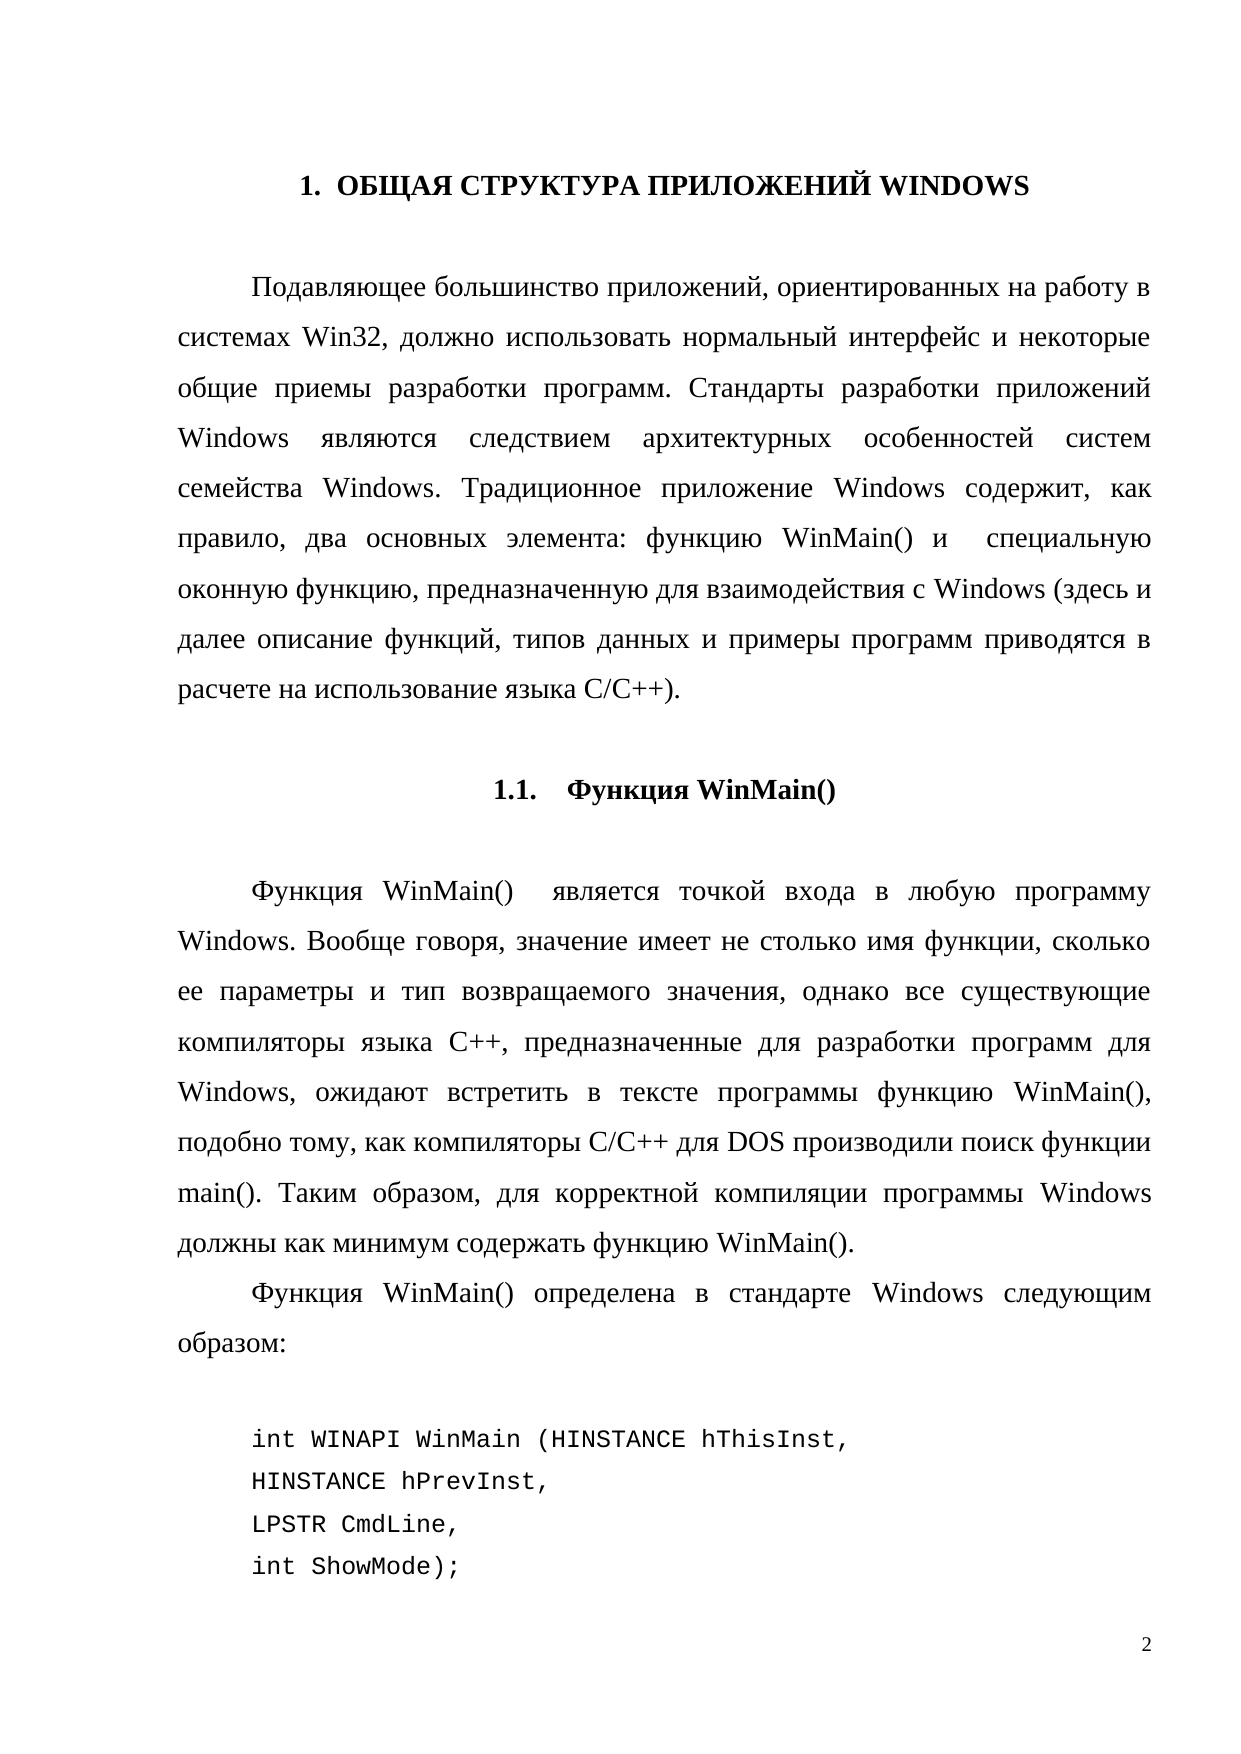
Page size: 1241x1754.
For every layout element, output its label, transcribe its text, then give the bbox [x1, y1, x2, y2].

text Функция WinMain() является точкой входа в любую программу Windows. Вообще говоря, значение имеет не столько имя функции, сколько ее параметры и тип возвращаемого значения, однако все существующие компиляторы языка C++, предназначенные для разработки программ для Windows, ожидают встретить в тексте программы функцию WinMain(), подобно тому, как компиляторы С/C++ для DOS производили поиск функции main(). Таким образом, для корректной компиляции программы Windows должны как минимум содержать функцию WinMain(). [177, 873, 1152, 1258]
text HINSTANCE hPrevInst, [177, 1469, 1152, 1497]
text int ShowMode); [177, 1554, 1152, 1582]
subtitle Функция WinMain() [177, 772, 1152, 806]
text int WINAPI WinMain (HINSTANCE hThisInst, [177, 1426, 1152, 1454]
text Функция WinMain() определена в стандарте Windows следующим образом: [177, 1275, 1152, 1359]
text LPSTR CmdLine, [177, 1511, 1152, 1539]
subtitle ОБЩАЯ СТРУКТУРА ПРИЛОЖЕНИЙ WINDOWS [177, 168, 1152, 202]
text Подавляющее большинство приложений, ориентированных на работу в системах Win32, должно использовать нормальный интерфейс и некоторые общие приемы разработки программ. Стандарты разработки приложений Windows являются следствием архитектурных особенностей систем семейства Windows. Традиционное приложение Windows содержит, как правило, два основных элемента: функцию WinMain() и специальную оконную функцию, предназначенную для взаимодействия с Windows (здесь и далее описание функций, типов данных и примеры программ приводятся в расчете на использование языка С/C++). [177, 269, 1152, 705]
